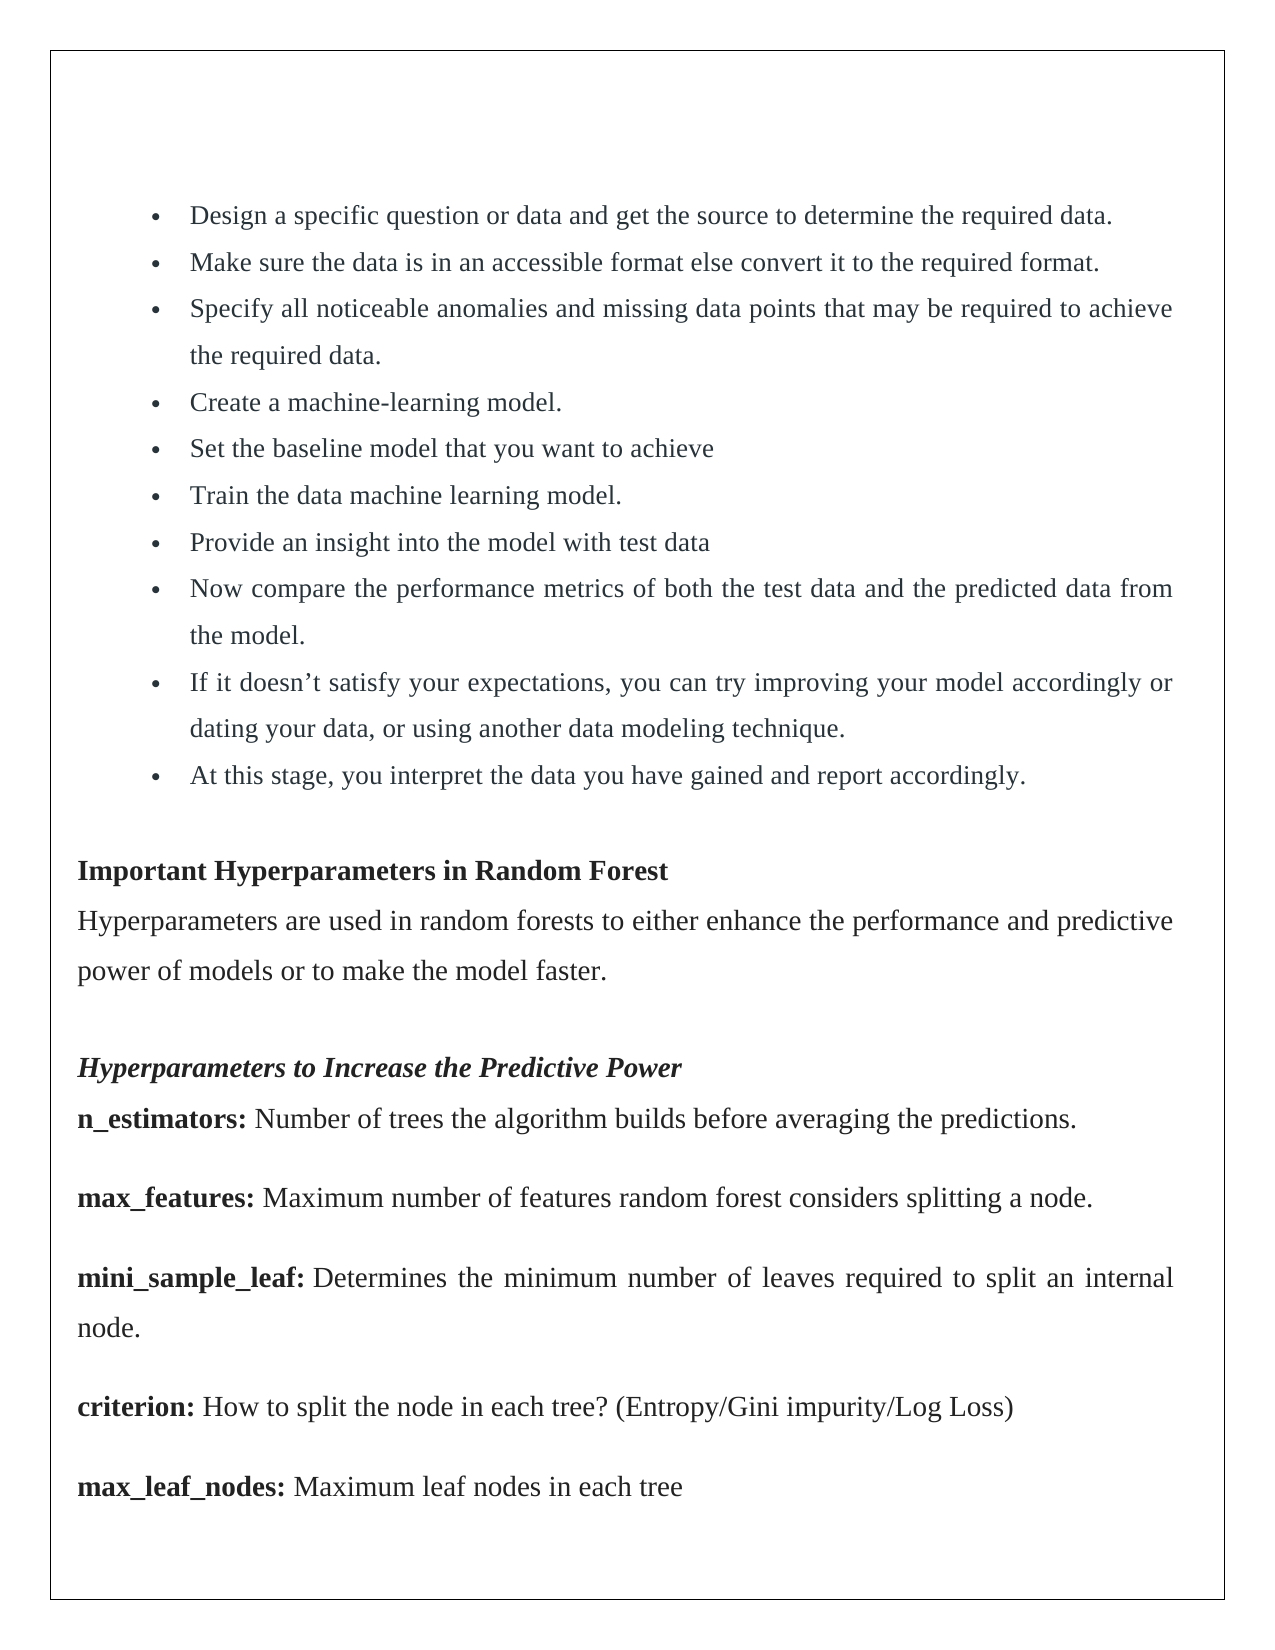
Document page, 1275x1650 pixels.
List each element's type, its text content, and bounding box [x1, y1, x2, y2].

list At this stage, you interpret the data you have gained and report accordingly. [152, 759, 1175, 790]
subtitle Hyperparameters to Increase the Predictive Power [77, 1051, 1175, 1084]
list Create a machine-learning model. [152, 386, 1175, 417]
list Set the baseline model that you want to achieve [152, 432, 1175, 464]
text max_leaf_nodes: Maximum leaf nodes in each tree [77, 1469, 1175, 1503]
list Provide an insight into the model with test data [152, 526, 1175, 557]
text Hyperparameters are used in random forests to either enhance the performance and predictive power of models or to make the model faster. [77, 903, 1175, 987]
text max_features: Maximum number of features random forest considers splitting a node. [77, 1180, 1175, 1214]
list Train the data machine learning model. [152, 479, 1175, 510]
list If it doesn’t satisfy your expectations, you can try improving your model accordingly or dating your data, or using another data modeling technique. [152, 666, 1175, 744]
subtitle Important Hyperparameters in Random Forest [77, 853, 1175, 886]
text criterion: How to split the node in each tree? (Entropy/Gini impurity/Log Loss) [77, 1389, 1175, 1423]
text mini_sample_leaf: Determines the minimum number of leaves required to split an internal node. [77, 1260, 1175, 1344]
list Design a specific question or data and get the source to determine the required data. [152, 199, 1175, 230]
text n_estimators: Number of trees the algorithm builds before averaging the predictions. [77, 1101, 1175, 1134]
list Now compare the performance metrics of both the test data and the predicted data from the model. [152, 572, 1175, 650]
list Specify all noticeable anomalies and missing data points that may be required to achieve the required data. [152, 292, 1175, 370]
list Make sure the data is in an accessible format else convert it to the required format. [152, 246, 1175, 277]
